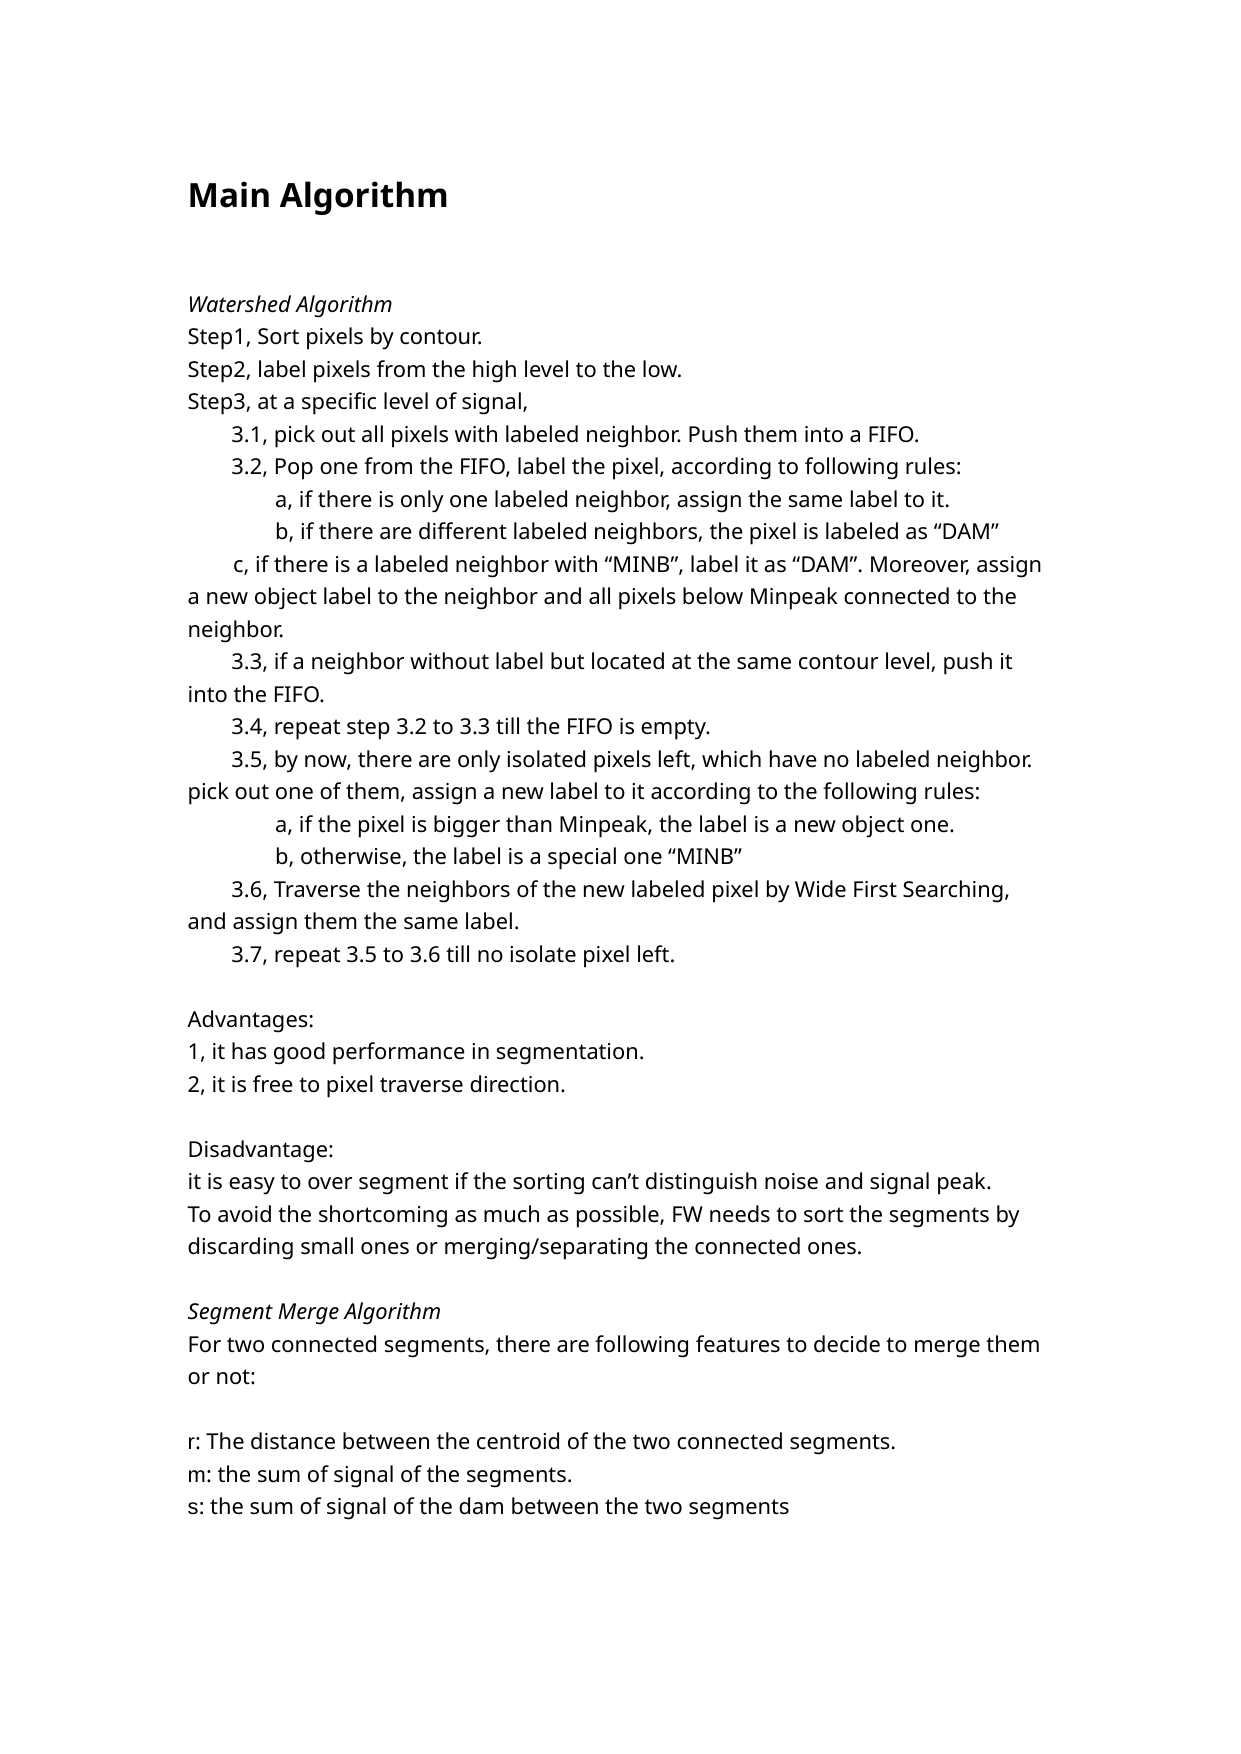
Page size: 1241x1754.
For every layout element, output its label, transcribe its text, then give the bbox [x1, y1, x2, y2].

text 3.4, repeat step 3.2 to 3.3 till the FIFO is empty. [187, 710, 1053, 742]
text 3.5, by now, there are only isolated pixels left, which have no labeled neighbor. pick out one of them, assign a new label to it according to the following rules: [187, 742, 1053, 807]
text Step3, at a specific level of signal, [187, 385, 1053, 417]
text 2, it is free to pixel traverse direction. [187, 1067, 1053, 1100]
text a, if there is only one labeled neighbor, assign the same label to it. [187, 482, 1053, 515]
text b, otherwise, the label is a special one “MINB” [187, 840, 1053, 872]
text b, if there are different labeled neighbors, the pixel is labeled as “DAM” [187, 515, 1053, 547]
text Step2, label pixels from the high level to the low. [187, 352, 1053, 385]
text 1, it has good performance in segmentation. [187, 1035, 1053, 1067]
text For two connected segments, there are following features to decide to merge them or not: [187, 1327, 1053, 1392]
text Watershed Algorithm [187, 287, 1053, 320]
text r: The distance between the centroid of the two connected segments. [187, 1425, 1053, 1457]
text it is easy to over segment if the sorting can’t distinguish noise and signal peak. [187, 1165, 1053, 1197]
text 3.2, Pop one from the FIFO, label the pixel, according to following rules: [187, 450, 1053, 482]
text Step1, Sort pixels by contour. [187, 320, 1053, 352]
text c, if there is a labeled neighbor with “MINB”, label it as “DAM”. Moreover, assign a new object label to the neighbor and all pixels below Minpeak connected to the neighbor. [187, 547, 1053, 645]
text 3.7, repeat 3.5 to 3.6 till no isolate pixel left. [187, 937, 1053, 970]
text s: the sum of signal of the dam between the two segments [187, 1490, 1053, 1522]
text Segment Merge Algorithm [187, 1295, 1053, 1327]
text Advantages: [187, 1002, 1053, 1035]
text To avoid the shortcoming as much as possible, FW needs to sort the segments by discarding small ones or merging/separating the connected ones. [187, 1197, 1053, 1262]
text 3.6, Traverse the neighbors of the new labeled pixel by Wide First Searching, and assign them the same label. [187, 872, 1053, 937]
text 3.3, if a neighbor without label but located at the same contour level, push it into the FIFO. [187, 645, 1053, 710]
text m: the sum of signal of the segments. [187, 1457, 1053, 1490]
text Disadvantage: [187, 1132, 1053, 1165]
text 3.1, pick out all pixels with labeled neighbor. Push them into a FIFO. [187, 417, 1053, 450]
subtitle Main Algorithm [187, 162, 1053, 227]
text a, if the pixel is bigger than Minpeak, the label is a new object one. [187, 807, 1053, 840]
